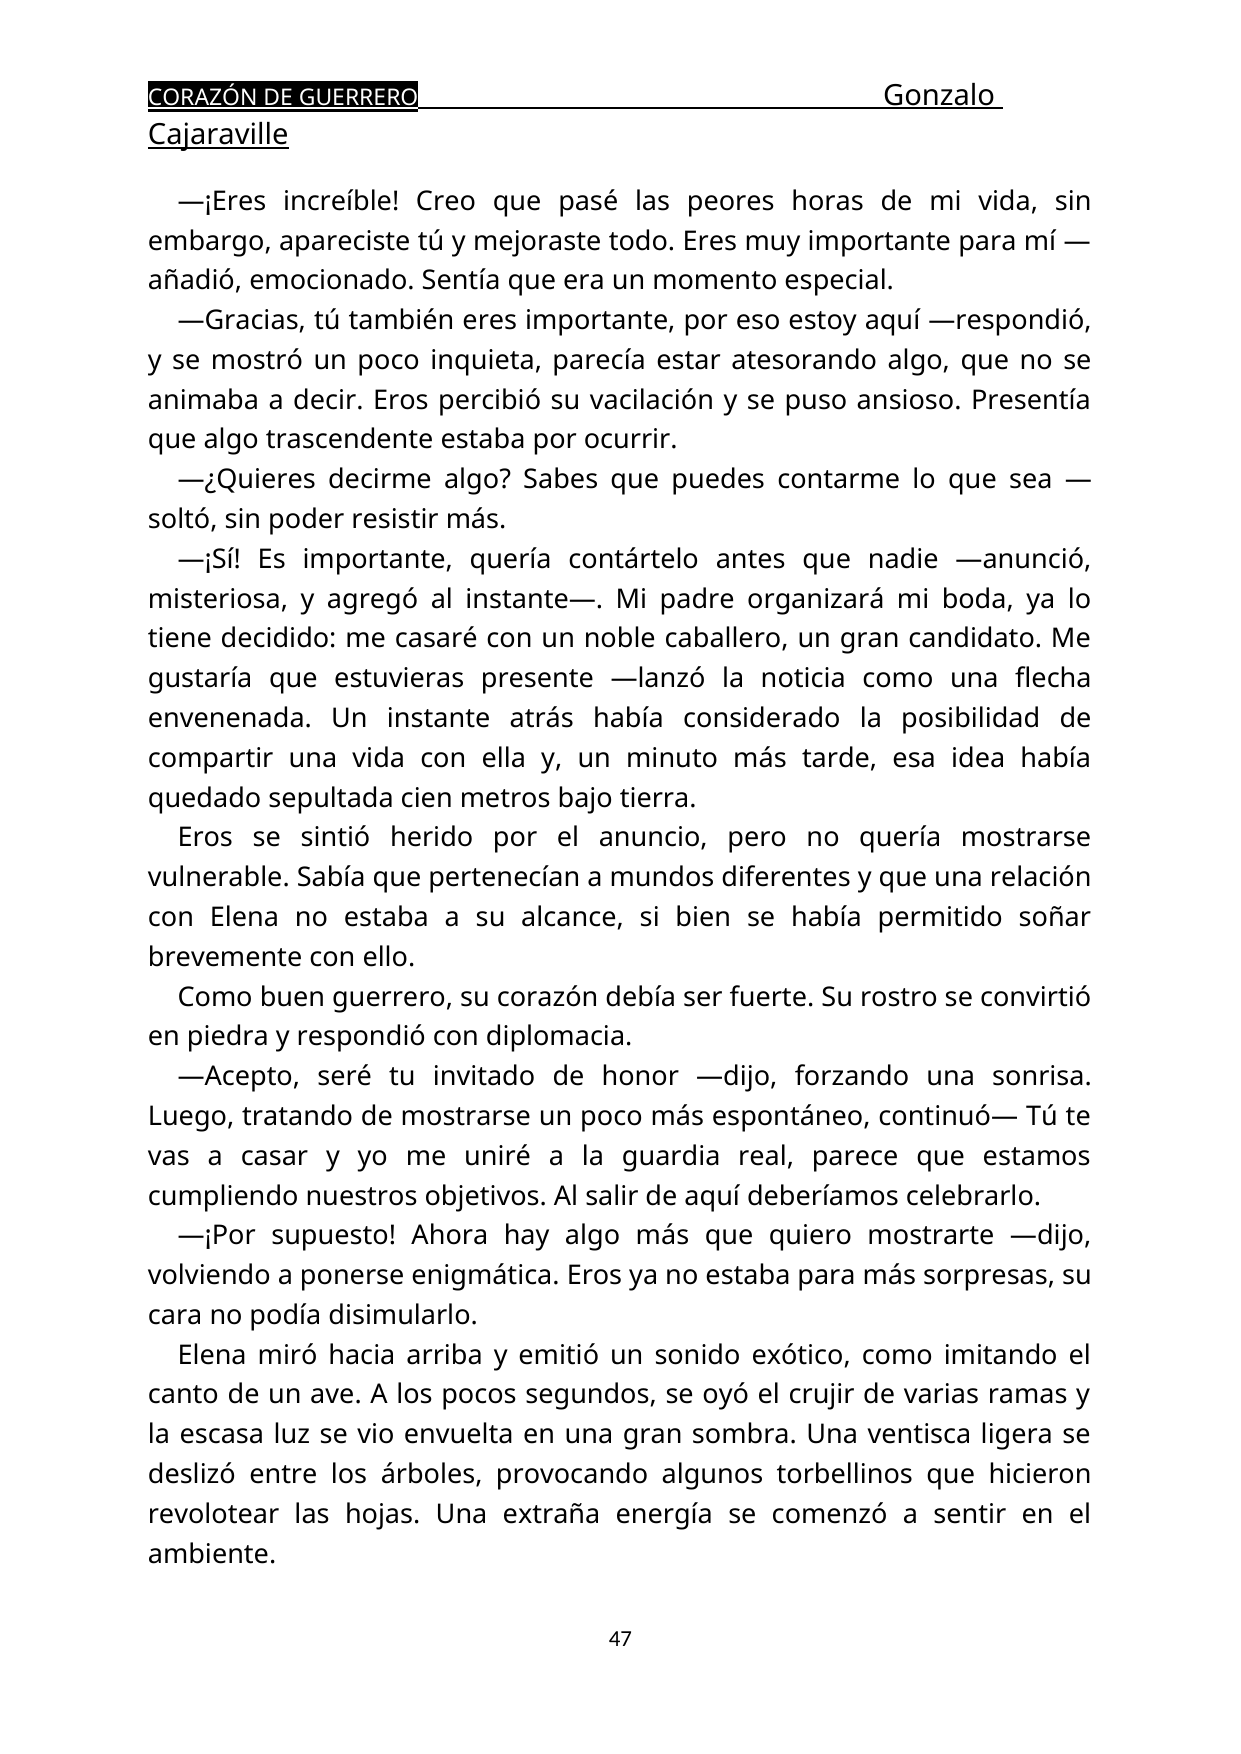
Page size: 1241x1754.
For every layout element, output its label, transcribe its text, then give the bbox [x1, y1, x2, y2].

text Como buen guerrero, su corazón debía ser fuerte. Su rostro se convirtió en piedra y respondió con diplomacia. [148, 977, 1092, 1054]
text Elena miró hacia arriba y emitió un sonido exótico, como imitando el canto de un ave. A los pocos segundos, se oyó el crujir de varias ramas y la escasa luz se vio envuelta en una gran sombra. Una ventisca ligera se deslizó entre los árboles, provocando algunos torbellinos que hicieron revolotear las hojas. Una extraña energía se comenzó a sentir en el ambiente. [148, 1335, 1092, 1571]
text —¿Quieres decirme algo? Sabes que puedes contarme lo que sea —soltó, sin poder resistir más. [148, 460, 1092, 536]
text —Gracias, tú también eres importante, por eso estoy aquí —respondió, y se mostró un poco inquieta, parecía estar atesorando algo, que no se animaba a decir. Eros percibió su vacilación y se puso ansioso. Presentía que algo trascendente estaba por ocurrir. [148, 301, 1092, 457]
text —¡Eres increíble! Creo que pasé las peores horas de mi vida, sin embargo, apareciste tú y mejoraste todo. Eres muy importante para mí —añadió, emocionado. Sentía que era un momento especial. [148, 181, 1092, 298]
text —Acepto, seré tu invitado de honor —dijo, forzando una sonrisa. Luego, tratando de mostrarse un poco más espontáneo, continuó— Tú te vas a casar y yo me uniré a la guardia real, parece que estamos cumpliendo nuestros objetivos. Al salir de aquí deberíamos celebrarlo. [148, 1057, 1092, 1213]
text —¡Por supuesto! Ahora hay algo más que quiero mostrarte —dijo, volviendo a ponerse enigmática. Eros ya no estaba para más sorpresas, su cara no podía disimularlo. [148, 1216, 1092, 1332]
text —¡Sí! Es importante, quería contártelo antes que nadie —anunció, misteriosa, y agregó al instante—. Mi padre organizará mi boda, ya lo tiene decidido: me casaré con un noble caballero, un gran candidato. Me gustaría que estuvieras presente —lanzó la noticia como una flecha envenenada. Un instante atrás había considerado la posibilidad de compartir una vida con ella y, un minuto más tarde, esa idea había quedado sepultada cien metros bajo tierra. [148, 539, 1092, 815]
text Eros se sintió herido por el anuncio, pero no quería mostrarse vulnerable. Sabía que pertenecían a mundos diferentes y que una relación con Elena no estaba a su alcance, si bien se había permitido soñar brevemente con ello. [148, 818, 1092, 974]
